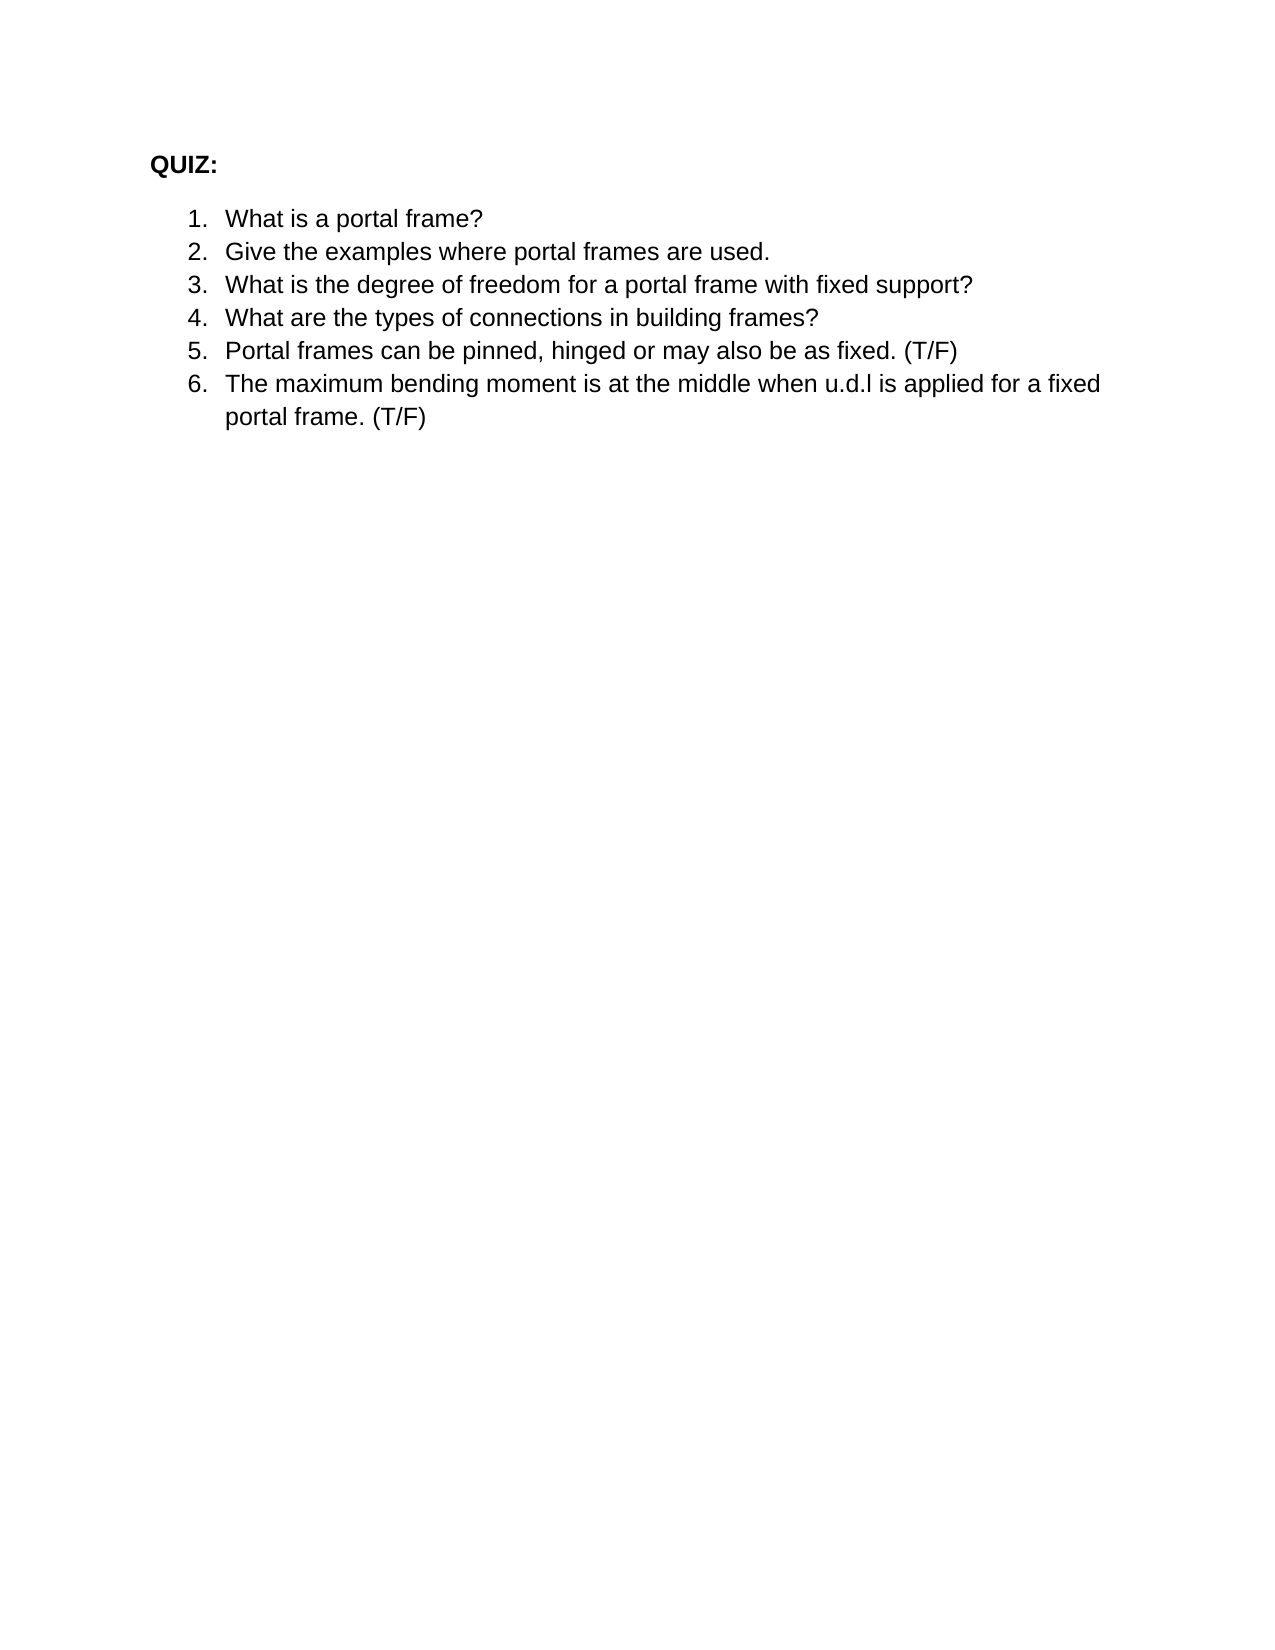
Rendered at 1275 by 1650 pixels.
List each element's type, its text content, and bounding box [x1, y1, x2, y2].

list Give the examples where portal frames are used. [187, 237, 1125, 266]
list What is a portal frame? [187, 204, 1125, 233]
list The maximum bending moment is at the middle when u.d.l is applied for a fixed portal frame. (T/F) [187, 369, 1125, 431]
list What is the degree of freedom for a portal frame with fixed support? [187, 270, 1125, 299]
list What are the types of connections in building frames? [187, 303, 1125, 332]
text QUIZ: [150, 150, 1125, 179]
list Portal frames can be pinned, hinged or may also be as fixed. (T/F) [187, 336, 1125, 365]
